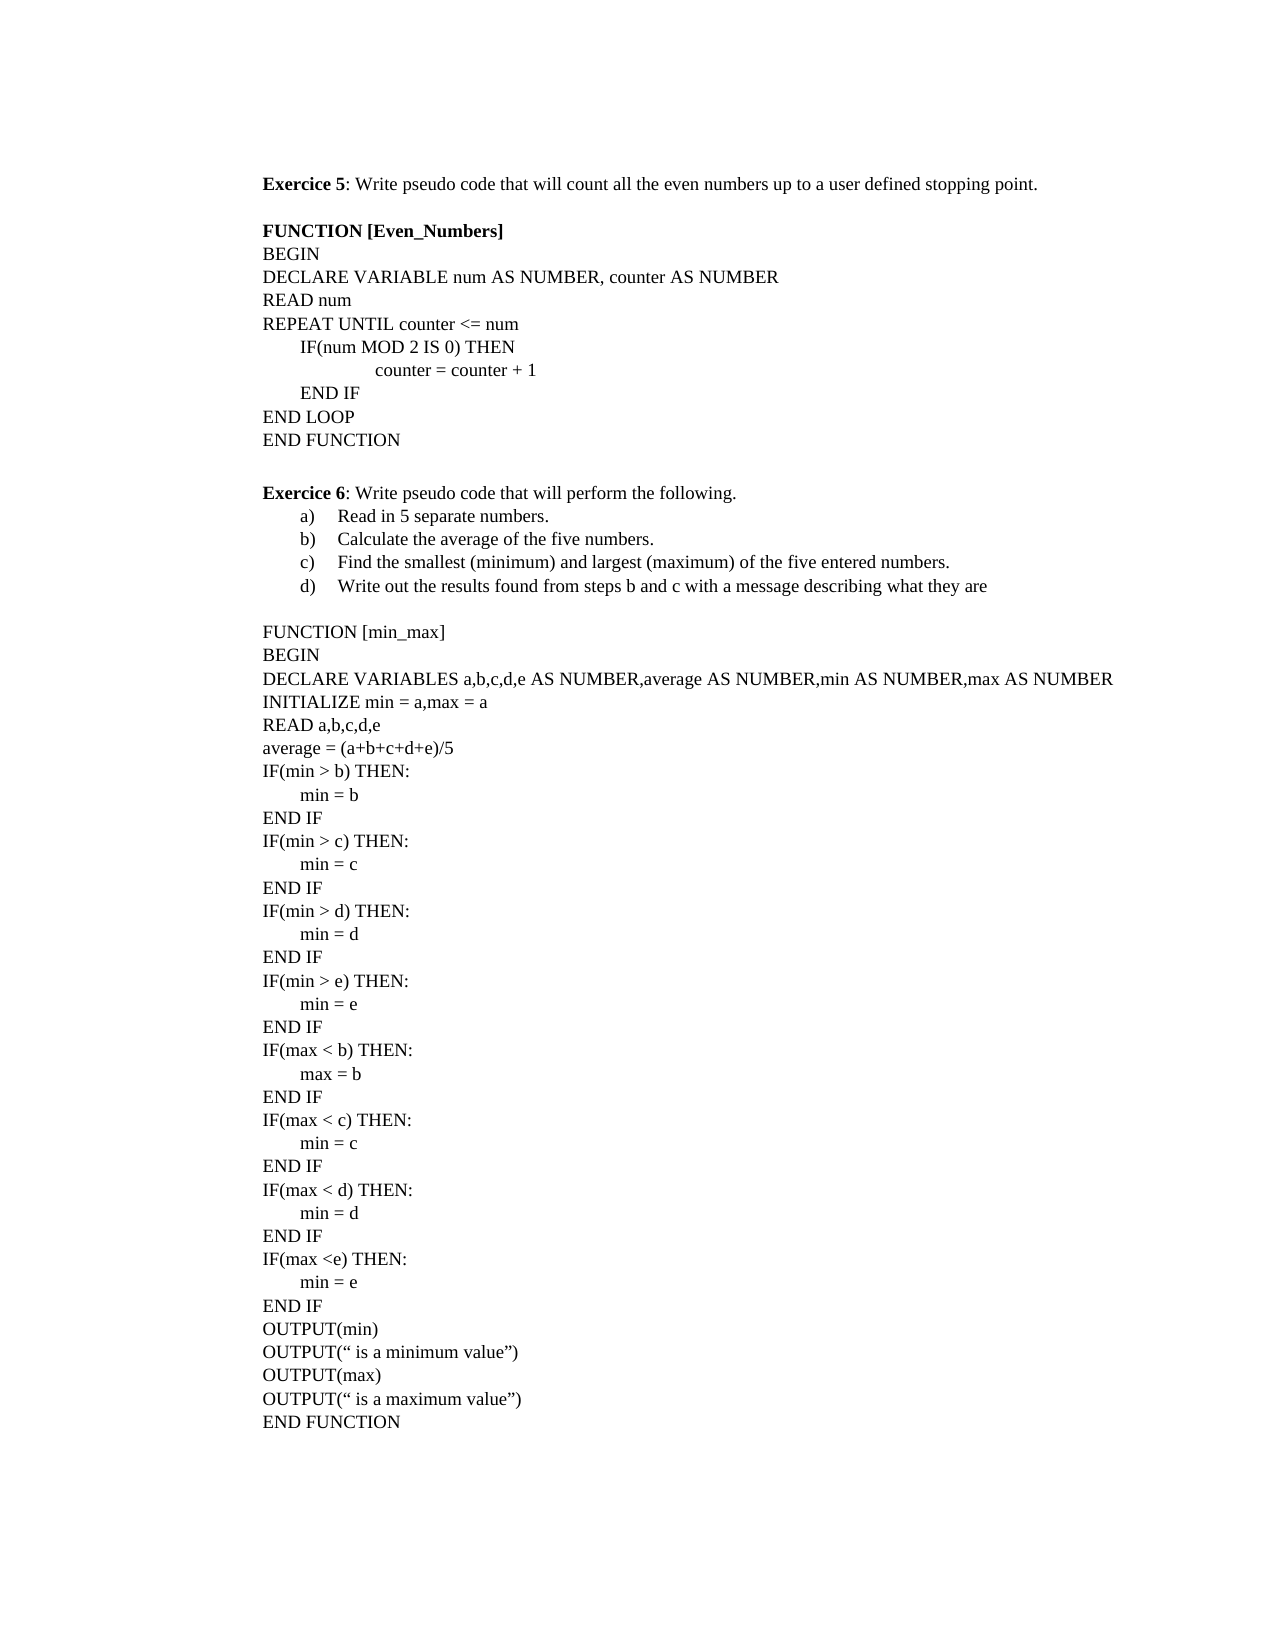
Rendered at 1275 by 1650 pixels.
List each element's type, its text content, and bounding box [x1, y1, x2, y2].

text END IF [262, 1016, 1125, 1037]
text min = e [262, 993, 1125, 1014]
text IF(min > e) THEN: [262, 969, 1125, 991]
list END LOOP [262, 406, 1125, 427]
text READ a,b,c,d,e [262, 714, 1125, 736]
text END IF [262, 1086, 1125, 1107]
list IF(num MOD 2 IS 0) THEN [262, 336, 1125, 357]
text min = b [262, 784, 1125, 805]
text IF(max < d) THEN: [262, 1178, 1125, 1200]
text END IF [262, 1225, 1125, 1247]
list counter = counter + 1 [262, 359, 1125, 381]
text OUTPUT(“ is a minimum value”) [262, 1341, 1125, 1363]
text min = d [262, 923, 1125, 944]
list BEGIN [262, 243, 1125, 264]
text IF(max <e) THEN: [262, 1248, 1125, 1270]
text min = c [262, 853, 1125, 875]
text min = c [262, 1132, 1125, 1154]
text min = e [262, 1271, 1125, 1293]
text OUTPUT(“ is a maximum value”) [262, 1388, 1125, 1409]
list REPEAT UNTIL counter <= num [262, 313, 1125, 334]
text IF(min > c) THEN: [262, 830, 1125, 852]
text IF(max < c) THEN: [262, 1109, 1125, 1130]
text END IF [262, 877, 1125, 898]
text min = d [262, 1202, 1125, 1223]
list Find the smallest (minimum) and largest (maximum) of the five entered numbers. [300, 551, 1125, 573]
text average = (a+b+c+d+e)/5 [262, 737, 1125, 759]
text OUTPUT(min) [262, 1318, 1125, 1339]
list END FUNCTION [262, 429, 1125, 450]
text END IF [262, 807, 1125, 828]
list Calculate the average of the five numbers. [300, 528, 1125, 550]
list END IF [262, 382, 1125, 404]
text END IF [262, 1155, 1125, 1177]
text max = b [262, 1062, 1125, 1084]
list READ num [262, 289, 1125, 311]
text END FUNCTION [262, 1411, 1125, 1432]
text IF(max < b) THEN: [262, 1039, 1125, 1061]
text BEGIN [262, 644, 1125, 666]
list Exercice 5: Write pseudo code that will count all the even numbers up to a user defined stopping point. [262, 173, 1125, 195]
list Exercice 6: Write pseudo code that will perform the following. [262, 482, 1125, 503]
text END IF [262, 1295, 1125, 1316]
list FUNCTION [Even_Numbers] [262, 220, 1125, 241]
text END IF [262, 946, 1125, 968]
list DECLARE VARIABLE num AS NUMBER, counter AS NUMBER [262, 266, 1125, 288]
list Write out the results found from steps b and c with a message describing what they are [300, 574, 1125, 596]
text OUTPUT(max) [262, 1364, 1125, 1386]
list Read in 5 separate numbers. [300, 505, 1125, 526]
text FUNCTION [min_max] [262, 621, 1125, 643]
text DECLARE VARIABLES a,b,c,d,e AS NUMBER,average AS NUMBER,min AS NUMBER,max AS NUMBER [262, 667, 1125, 689]
text IF(min > d) THEN: [262, 900, 1125, 921]
text IF(min > b) THEN: [262, 760, 1125, 782]
text INITIALIZE min = a,max = a [262, 691, 1125, 712]
